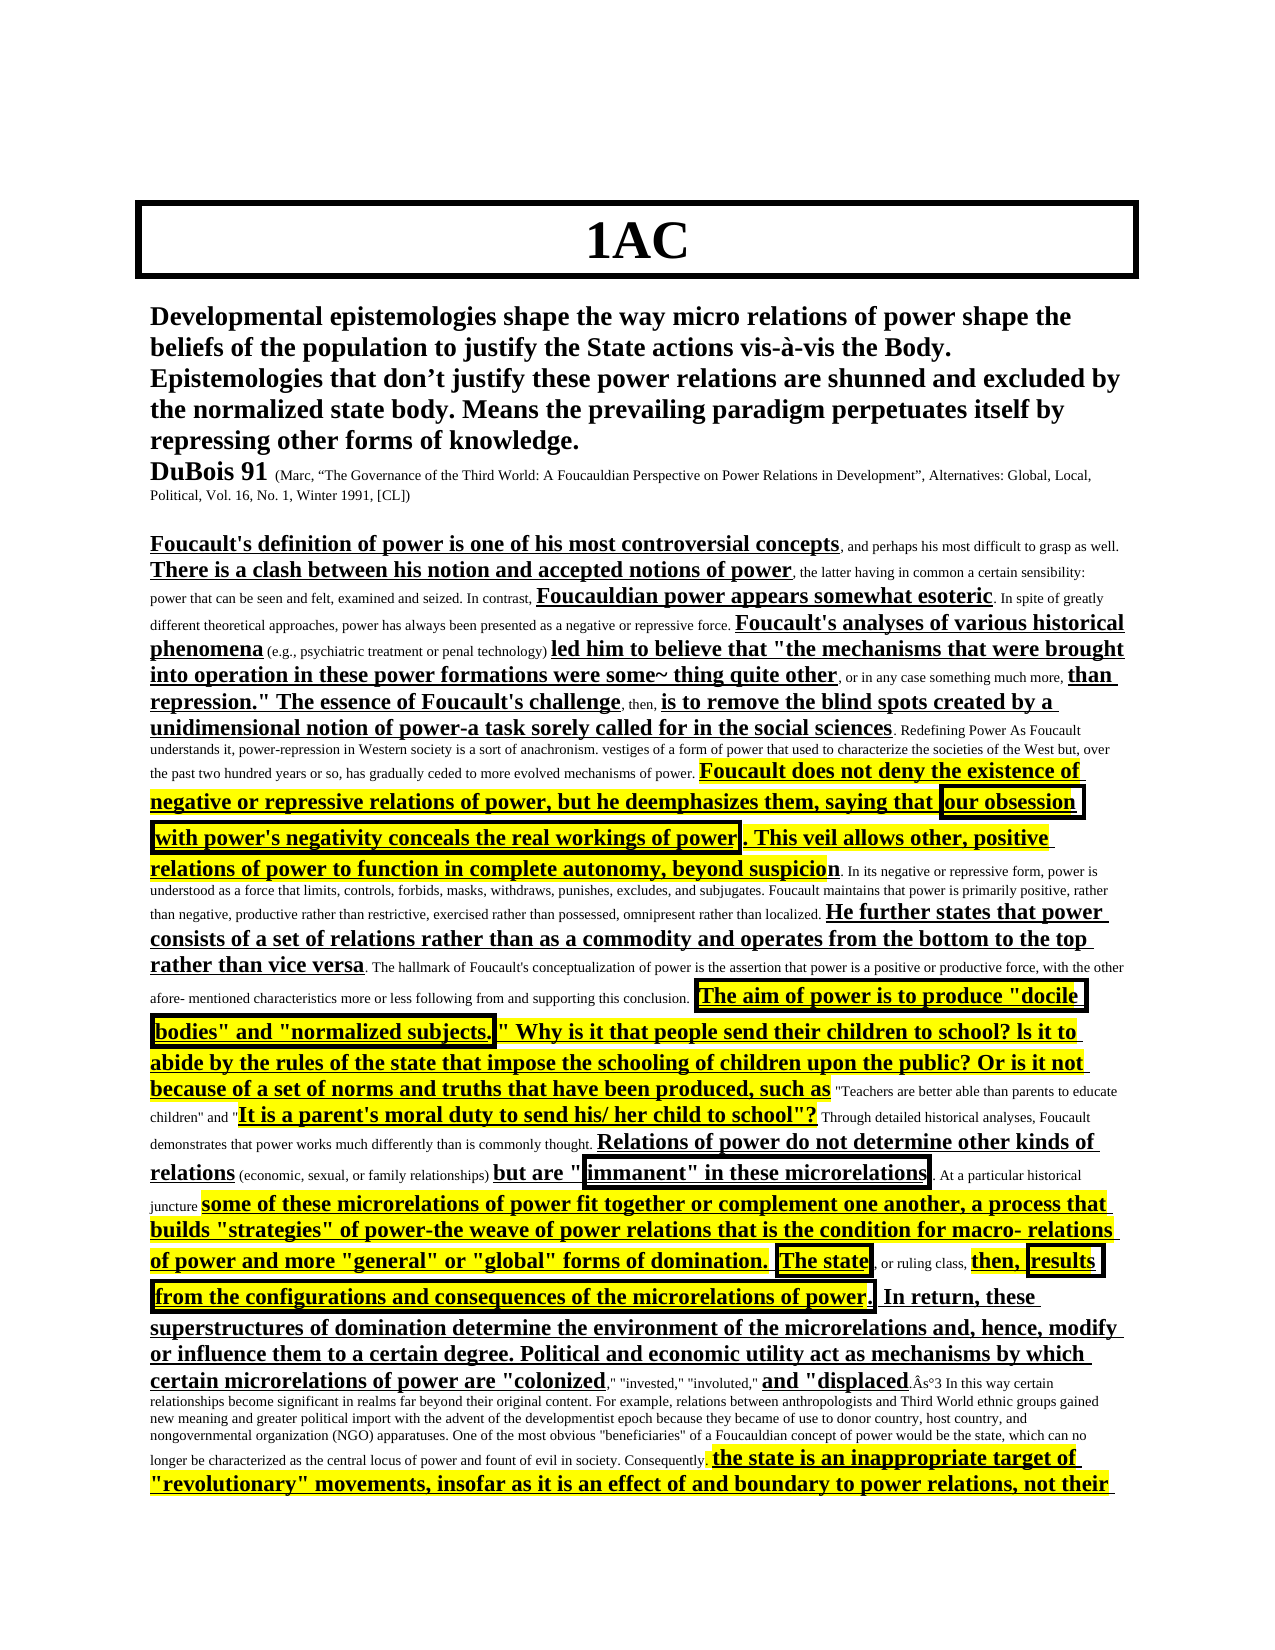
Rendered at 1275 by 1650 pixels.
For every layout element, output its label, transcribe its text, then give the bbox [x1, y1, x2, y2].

subtitle Developmental epistemologies shape the way micro relations of power shape the beliefs of the population to justify the State actions vis-à-vis the Body. Epistemologies that don’t justify these power relations are shunned and excluded by the normalized state body. Means the prevailing paradigm perpetuates itself by repressing other forms of knowledge. [150, 300, 1125, 456]
subtitle 1AC [142, 206, 1133, 273]
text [150, 530, 1125, 1496]
text DuBois 91 (Marc, “The Governance of the Third World: A Foucauldian Perspective on Power Relations in Development”, Alternatives: Global, Local, Political, Vol. 16, No. 1, Winter 1991, [CL]) [150, 456, 1125, 503]
